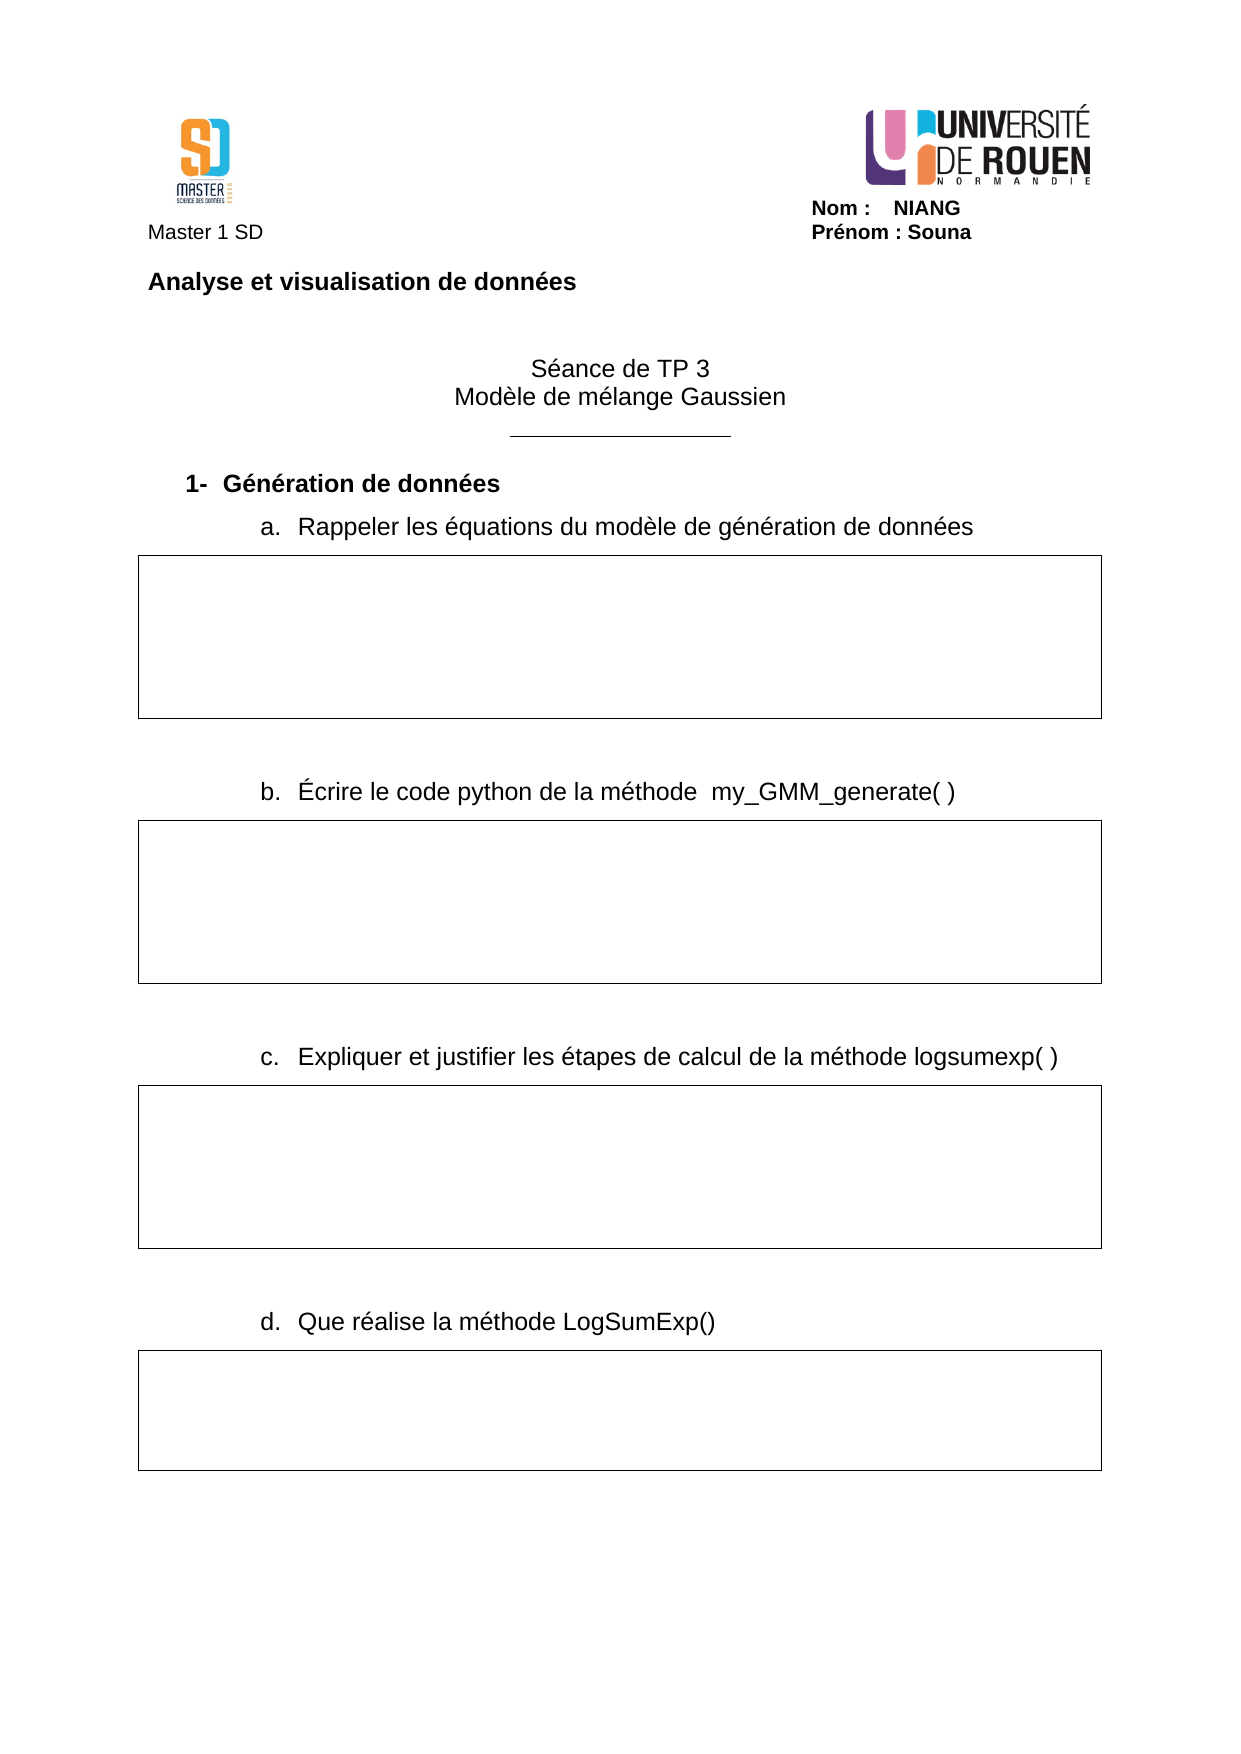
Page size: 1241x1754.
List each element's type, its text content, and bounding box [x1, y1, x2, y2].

text Analyse et visualisation de données [148, 267, 1093, 296]
list Génération de données [185, 469, 1093, 497]
list Que réalise la méthode LogSumExp() [260, 1307, 1093, 1336]
text Séance de TP 3 [148, 354, 1093, 382]
list Expliquer et justifier les étapes de calcul de la méthode logsumexp( ) [260, 1042, 1093, 1071]
picture [172, 115, 236, 206]
list Écrire le code python de la méthode my_GMM_generate( ) [260, 777, 1093, 806]
subtitle Master 1 SD Prénom : Souna [148, 219, 1093, 243]
text Modèle de mélange Gaussien [148, 382, 1093, 411]
text Nom : NIANG [148, 196, 1093, 219]
list Rappeler les équations du modèle de génération de données [260, 512, 1093, 541]
picture [865, 104, 1090, 185]
